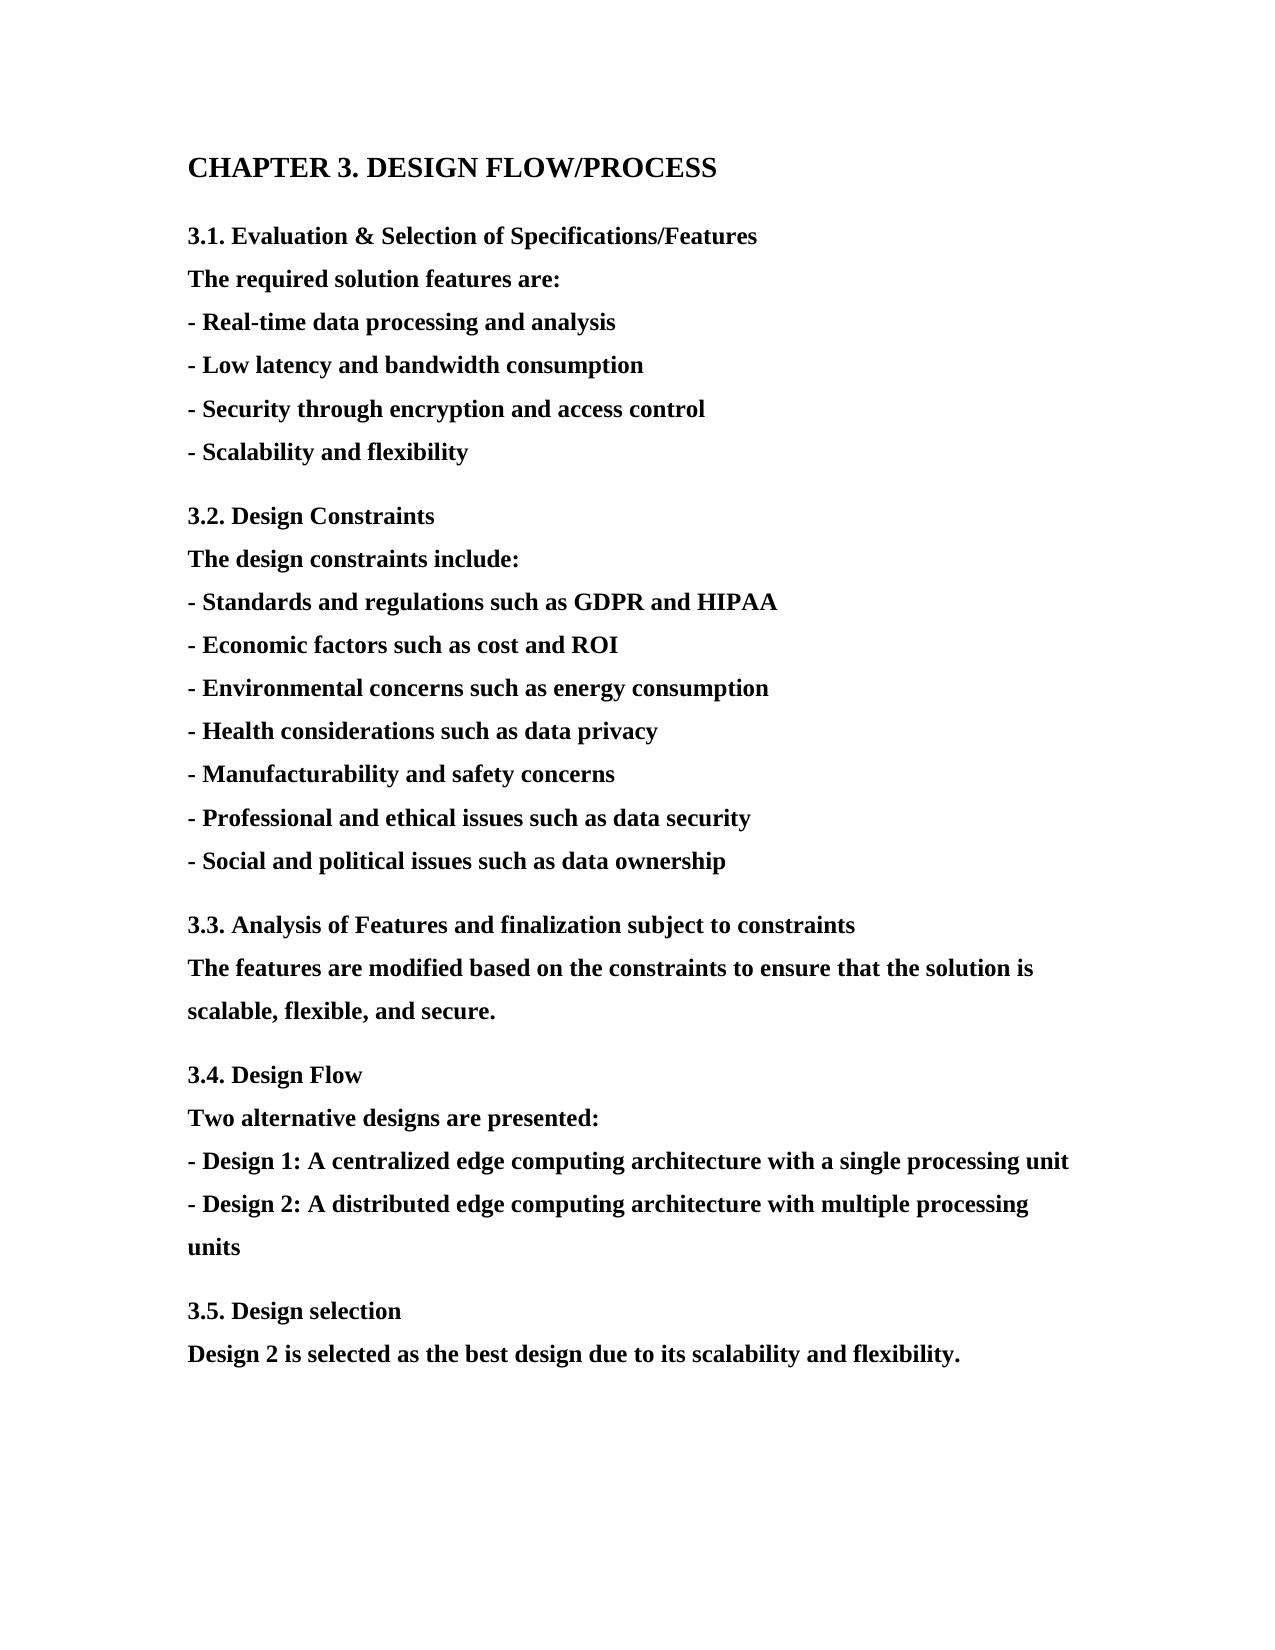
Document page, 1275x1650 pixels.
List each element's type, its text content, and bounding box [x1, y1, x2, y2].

text CHAPTER 3. DESIGN FLOW/PROCESS [187, 150, 1087, 183]
text 3.2. Design Constraints The design constraints include: - Standards and regulations such as GDPR and HIPAA - Economic factors such as cost and ROI - Environmental concerns such as energy consumption - Health considerations such as data privacy - Manufacturability and safety concerns - Professional and ethical issues such as data security - Social and political issues such as data ownership [187, 501, 1087, 874]
text 3.3. Analysis of Features and finalization subject to constraints The features are modified based on the constraints to ensure that the solution is scalable, flexible, and secure. [187, 910, 1087, 1025]
text 3.1. Evaluation & Selection of Specifications/Features The required solution features are: - Real-time data processing and analysis - Low latency and bandwidth consumption - Security through encryption and access control - Scalability and flexibility [187, 221, 1087, 466]
text 3.4. Design Flow Two alternative designs are presented: - Design 1: A centralized edge computing architecture with a single processing unit - Design 2: A distributed edge computing architecture with multiple processing units [187, 1060, 1087, 1261]
text 3.5. Design selection Design 2 is selected as the best design due to its scalability and flexibility. [187, 1296, 1087, 1368]
